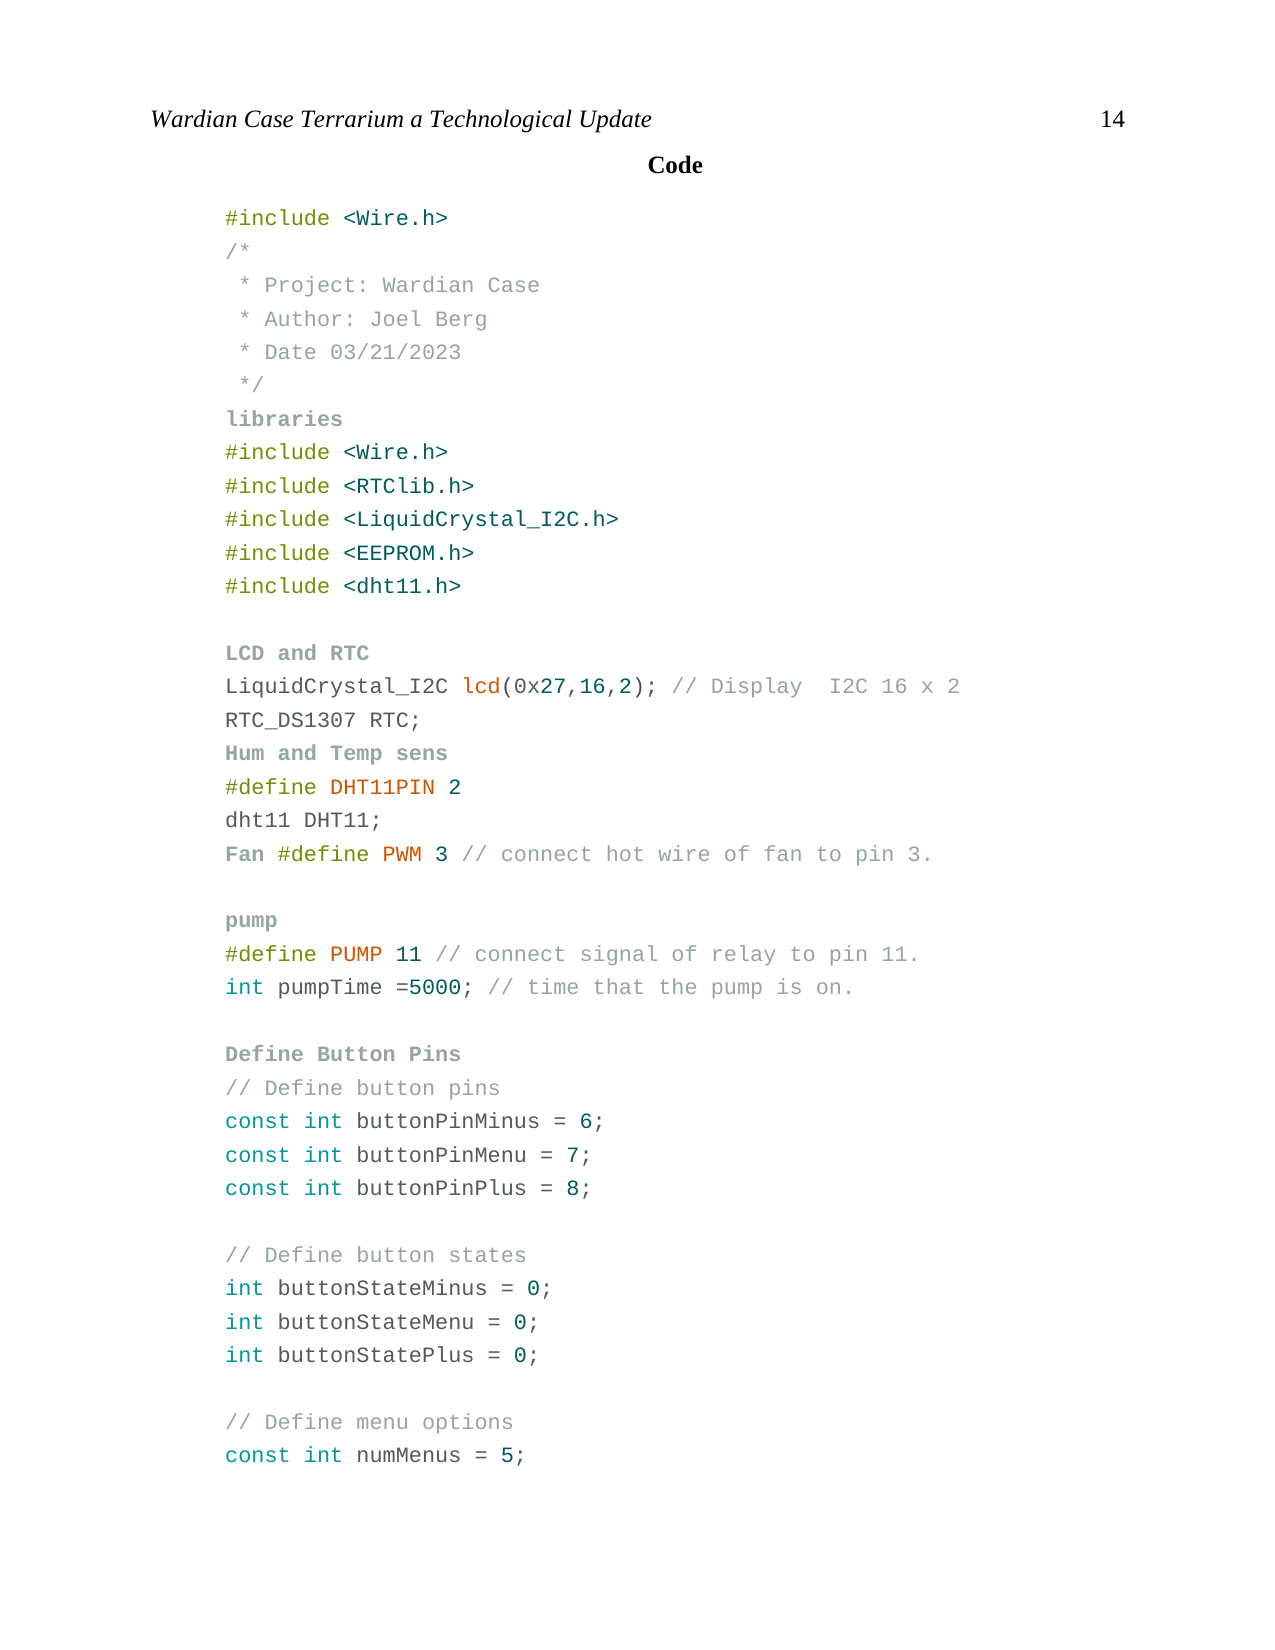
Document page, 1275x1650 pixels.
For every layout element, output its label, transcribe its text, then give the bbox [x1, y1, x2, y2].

text /* [150, 241, 1125, 266]
text LiquidCrystal_I2C lcd(0x27,16,2); // Display I2C 16 x 2 [150, 676, 1125, 700]
text // Define menu options [150, 1411, 1125, 1436]
text int pumpTime =5000; // time that the pump is on. [150, 977, 1125, 1001]
text libraries [150, 408, 1125, 433]
text #include <dht11.h> [150, 575, 1125, 600]
text #include <Wire.h> [150, 442, 1125, 466]
text RTC_DS1307 RTC; [150, 709, 1125, 734]
text LCD and RTC [150, 642, 1125, 667]
text #include <LiquidCrystal_I2C.h> [150, 508, 1125, 533]
text * Author: Joel Berg [150, 308, 1125, 333]
text int buttonStatePlus = 0; [150, 1344, 1125, 1369]
text // Define button pins [150, 1077, 1125, 1102]
text #define PUMP 11 // connect signal of relay to pin 11. [150, 943, 1125, 968]
text Hum and Temp sens [150, 742, 1125, 767]
text int buttonStateMenu = 0; [150, 1311, 1125, 1336]
text int buttonStateMinus = 0; [150, 1277, 1125, 1302]
text #define DHT11PIN 2 [150, 776, 1125, 801]
text dht11 DHT11; [150, 809, 1125, 834]
text const int numMenus = 5; [150, 1445, 1125, 1469]
text const int buttonPinPlus = 8; [150, 1177, 1125, 1202]
text * Project: Wardian Case [150, 274, 1125, 299]
text */ [150, 375, 1125, 399]
text Fan #define PWM 3 // connect hot wire of fan to pin 3. [150, 843, 1125, 868]
text // Define button states [150, 1244, 1125, 1269]
text #include <EEPROM.h> [150, 542, 1125, 567]
text const int buttonPinMenu = 7; [150, 1144, 1125, 1168]
text #include <RTClib.h> [150, 475, 1125, 500]
text #include <Wire.h> [150, 207, 1125, 232]
text const int buttonPinMinus = 6; [150, 1110, 1125, 1135]
text * Date 03/21/2023 [150, 341, 1125, 366]
text Define Button Pins [150, 1043, 1125, 1068]
text Code [150, 150, 1125, 179]
text pump [150, 910, 1125, 934]
